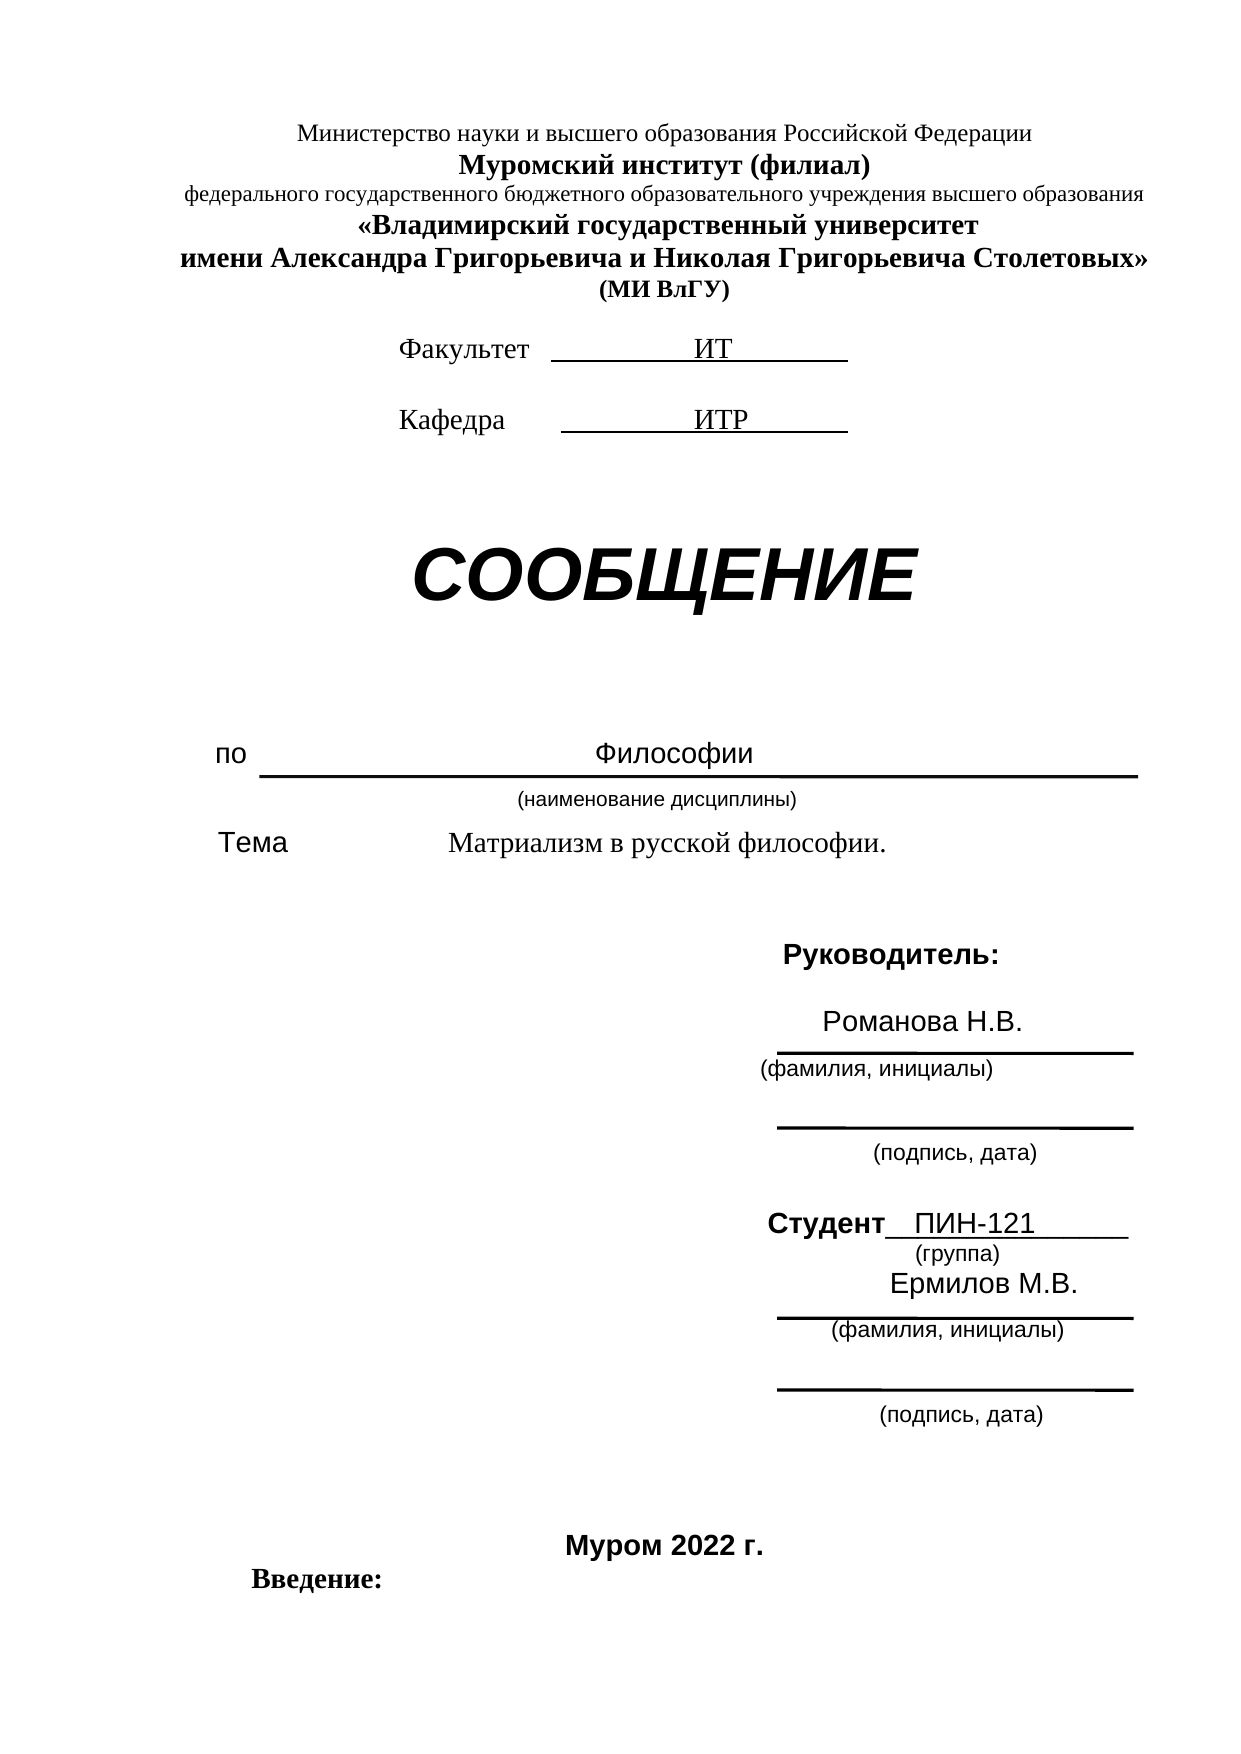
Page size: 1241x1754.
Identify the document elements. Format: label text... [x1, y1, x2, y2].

text (подпись, дата) [177, 1139, 1152, 1165]
text Кафедра ИТР [325, 402, 1152, 436]
text (фамилия, инициалы) [177, 1316, 1152, 1343]
text Романова Н.В. [177, 1004, 1152, 1038]
text (МИ ВлГУ) [177, 274, 1152, 303]
text Тема Матриализм в русской философии. [177, 825, 1152, 859]
text Министерство науки и высшего образования Российской Федерации [177, 118, 1152, 147]
text Введение: [177, 1561, 1152, 1595]
text (группа) [841, 1240, 1152, 1266]
text по Философии [215, 736, 1152, 770]
text (фамилия, инициалы) [177, 1054, 1152, 1081]
text Муромский институт (филиал) [177, 147, 1152, 180]
text Факультет ИТ [325, 331, 1152, 365]
text Ермилов М.В. [177, 1266, 1152, 1300]
text Сообщение [177, 530, 1152, 617]
text Руководитель: [177, 937, 1152, 971]
text федерального государственного бюджетного образовательного учреждения высшего образования [177, 180, 1152, 207]
text (наименование дисциплины) [177, 787, 1152, 811]
text «Владимирский государственный университет [177, 207, 1152, 240]
text имени Александра Григорьевича и Николая Григорьевича Столетовых» [177, 240, 1152, 274]
text Муром 2022 г. [177, 1528, 1152, 1561]
text Студент_______________ [215, 1206, 1152, 1240]
text (подпись, дата) [177, 1401, 1152, 1427]
